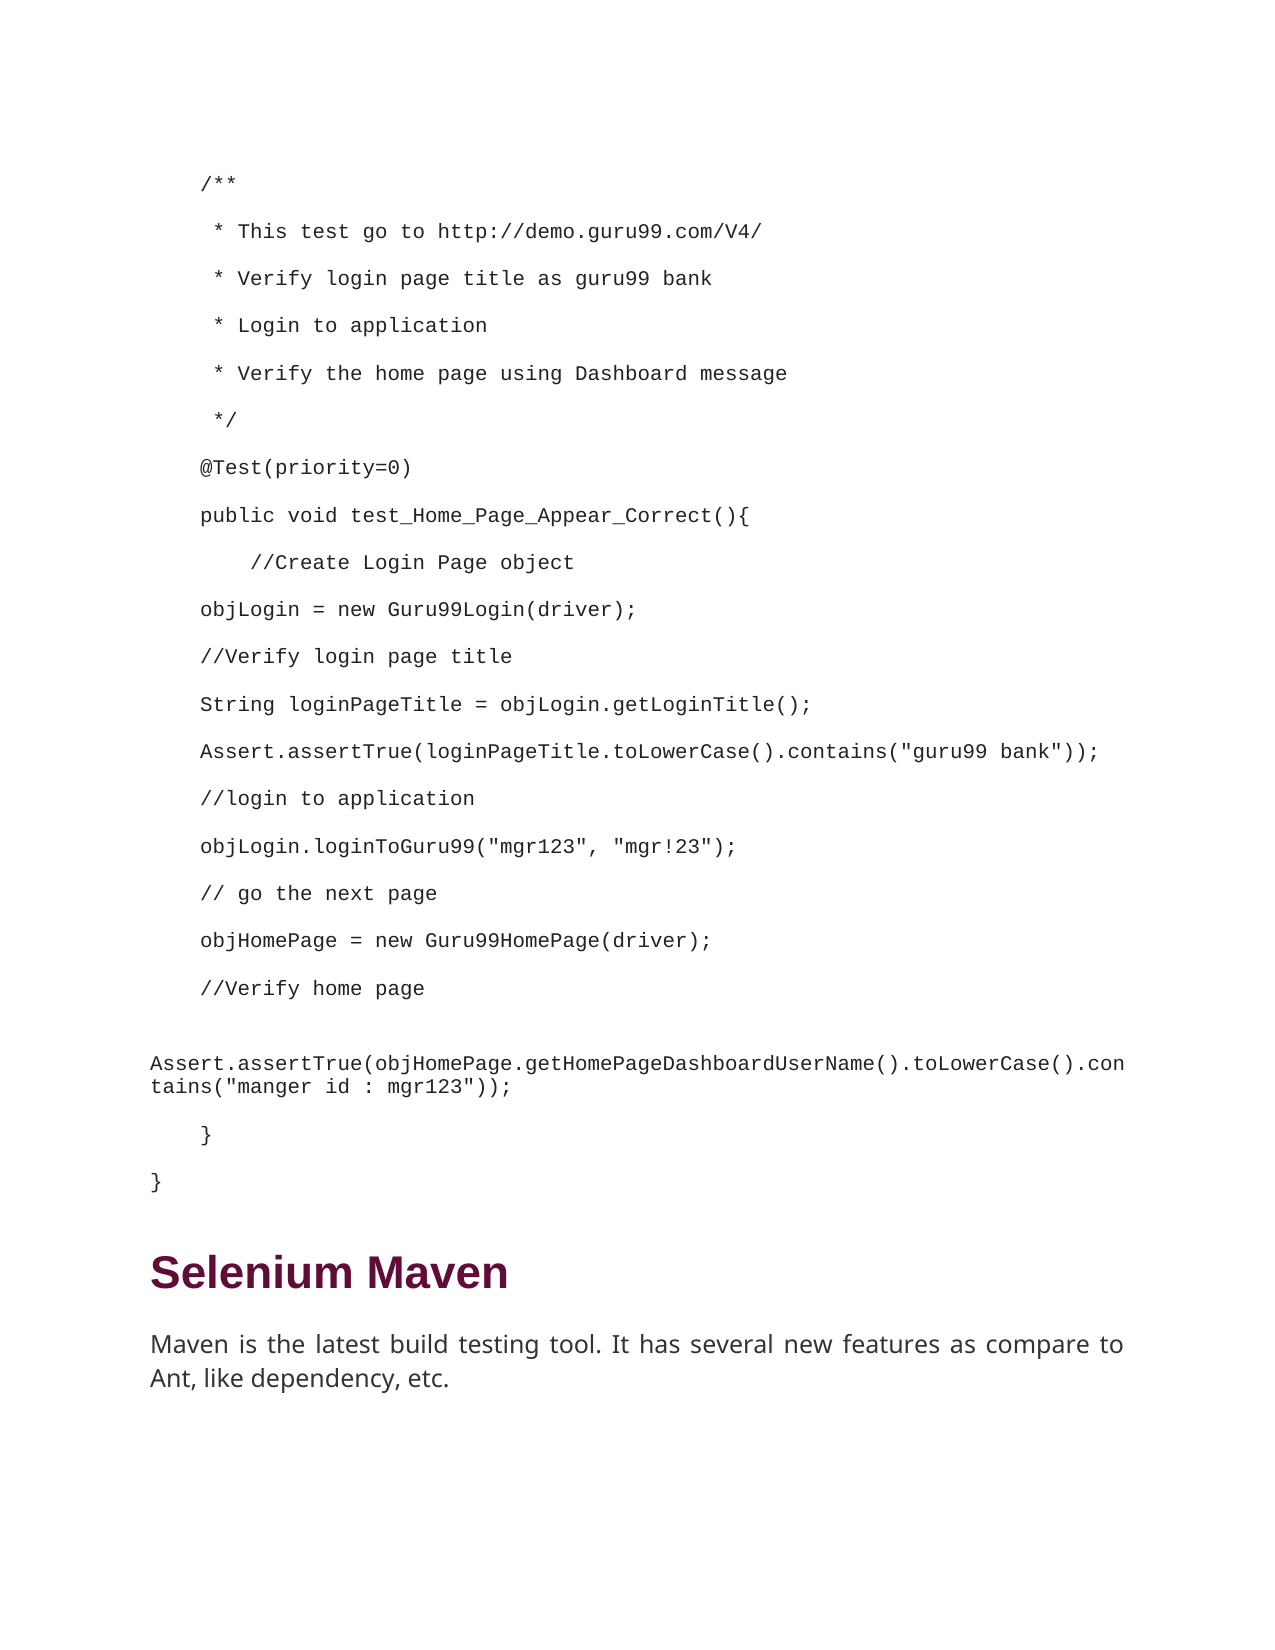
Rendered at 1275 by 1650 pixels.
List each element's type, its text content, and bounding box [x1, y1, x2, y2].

text objLogin = new Guru99Login(driver); [150, 599, 1125, 623]
text @Test(priority=0) [150, 457, 1125, 481]
text //Create Login Page object [150, 552, 1125, 576]
text * Verify the home page using Dashboard message [150, 363, 1125, 386]
subtitle Selenium Maven [150, 1245, 1125, 1298]
text * Verify login page title as guru99 bank [150, 268, 1125, 292]
text Assert.assertTrue(loginPageTitle.toLowerCase().contains("guru99 bank")); [150, 741, 1125, 765]
text } [150, 1124, 1125, 1147]
text /** [150, 174, 1125, 197]
text //login to application [150, 788, 1125, 812]
text String loginPageTitle = objLogin.getLoginTitle(); [150, 694, 1125, 717]
text objLogin.loginToGuru99("mgr123", "mgr!23"); [150, 836, 1125, 859]
text * Login to application [150, 316, 1125, 339]
text } [150, 1171, 1125, 1195]
text //Verify login page title [150, 647, 1125, 670]
text Maven is the latest build testing tool. It has several new features as compare to Ant, like dependency, etc. [150, 1327, 1125, 1395]
text //Verify home page [150, 978, 1125, 1001]
text */ [150, 410, 1125, 434]
text Assert.assertTrue(objHomePage.getHomePageDashboardUserName().toLowerCase().contains("manger id : mgr123")); [150, 1025, 1125, 1100]
text * This test go to http://demo.guru99.com/V4/ [150, 221, 1125, 244]
text public void test_Home_Page_Appear_Correct(){ [150, 505, 1125, 528]
text // go the next page [150, 883, 1125, 907]
text objHomePage = new Guru99HomePage(driver); [150, 930, 1125, 954]
